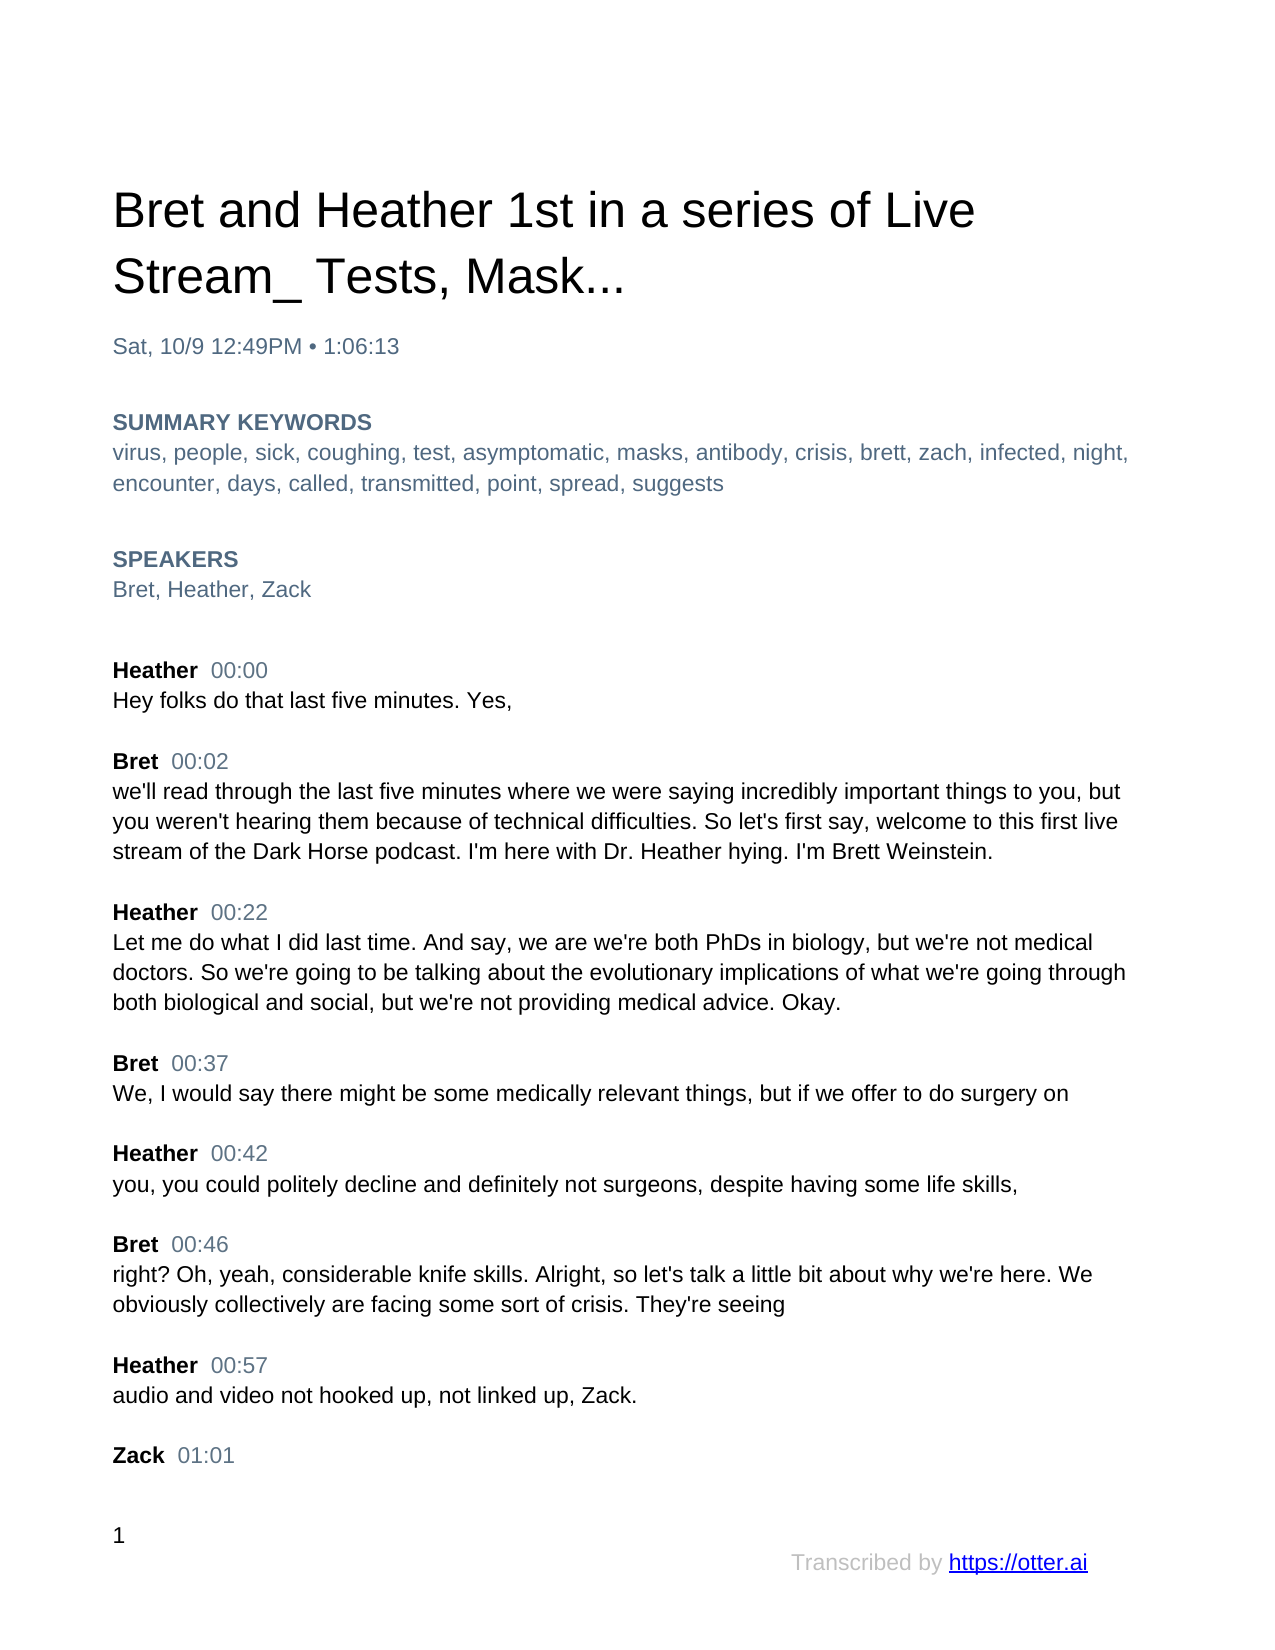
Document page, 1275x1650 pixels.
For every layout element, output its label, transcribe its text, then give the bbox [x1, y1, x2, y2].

text Heather 00:00 [112, 657, 1162, 683]
text Let me do what I did last time. And say, we are we're both PhDs in biology, but we're not medical doctors. So we're going to be talking about the evolutionary implications of what we're going through both biological and social, but we're not providing medical advice. Okay. [112, 929, 1162, 1016]
text virus, people, sick, coughing, test, asymptomatic, masks, antibody, crisis, brett, zach, infected, night, encounter, days, called, transmitted, point, spread, suggests [112, 439, 1162, 496]
text We, I would say there might be some medically relevant things, but if we offer to do surgery on [112, 1080, 1162, 1106]
text Heather 00:42 [112, 1140, 1162, 1167]
text Bret 00:37 [112, 1050, 1162, 1076]
text Bret 00:46 [112, 1231, 1162, 1257]
text Heather 00:57 [112, 1352, 1162, 1378]
text Bret 00:02 [112, 748, 1162, 774]
text Bret and Heather 1st in a series of Live Stream_ Tests, Mask... [112, 180, 1162, 304]
text right? Oh, yeah, considerable knife skills. Alright, so let's talk a little bit about why we're here. We obviously collectively are facing some sort of crisis. They're seeing [112, 1261, 1162, 1318]
text Heather 00:22 [112, 899, 1162, 925]
text we'll read through the last five minutes where we were saying incredibly important things to you, but you weren't hearing them because of technical difficulties. So let's first say, welcome to this first live stream of the Dark Horse podcast. I'm here with Dr. Heather hying. I'm Brett Weinstein. [112, 778, 1162, 865]
text Sat, 10/9 12:49PM • 1:06:13 [112, 333, 1162, 359]
text SPEAKERS [112, 546, 1162, 572]
text Hey folks do that last five minutes. Yes, [112, 687, 1162, 714]
text Bret, Heather, Zack [112, 576, 1162, 602]
text audio and video not hooked up, not linked up, Zack. [112, 1382, 1162, 1408]
text Zack 01:01 [112, 1442, 1162, 1469]
text you, you could politely decline and definitely not surgeons, despite having some life skills, [112, 1171, 1162, 1197]
text SUMMARY KEYWORDS [112, 409, 1162, 436]
